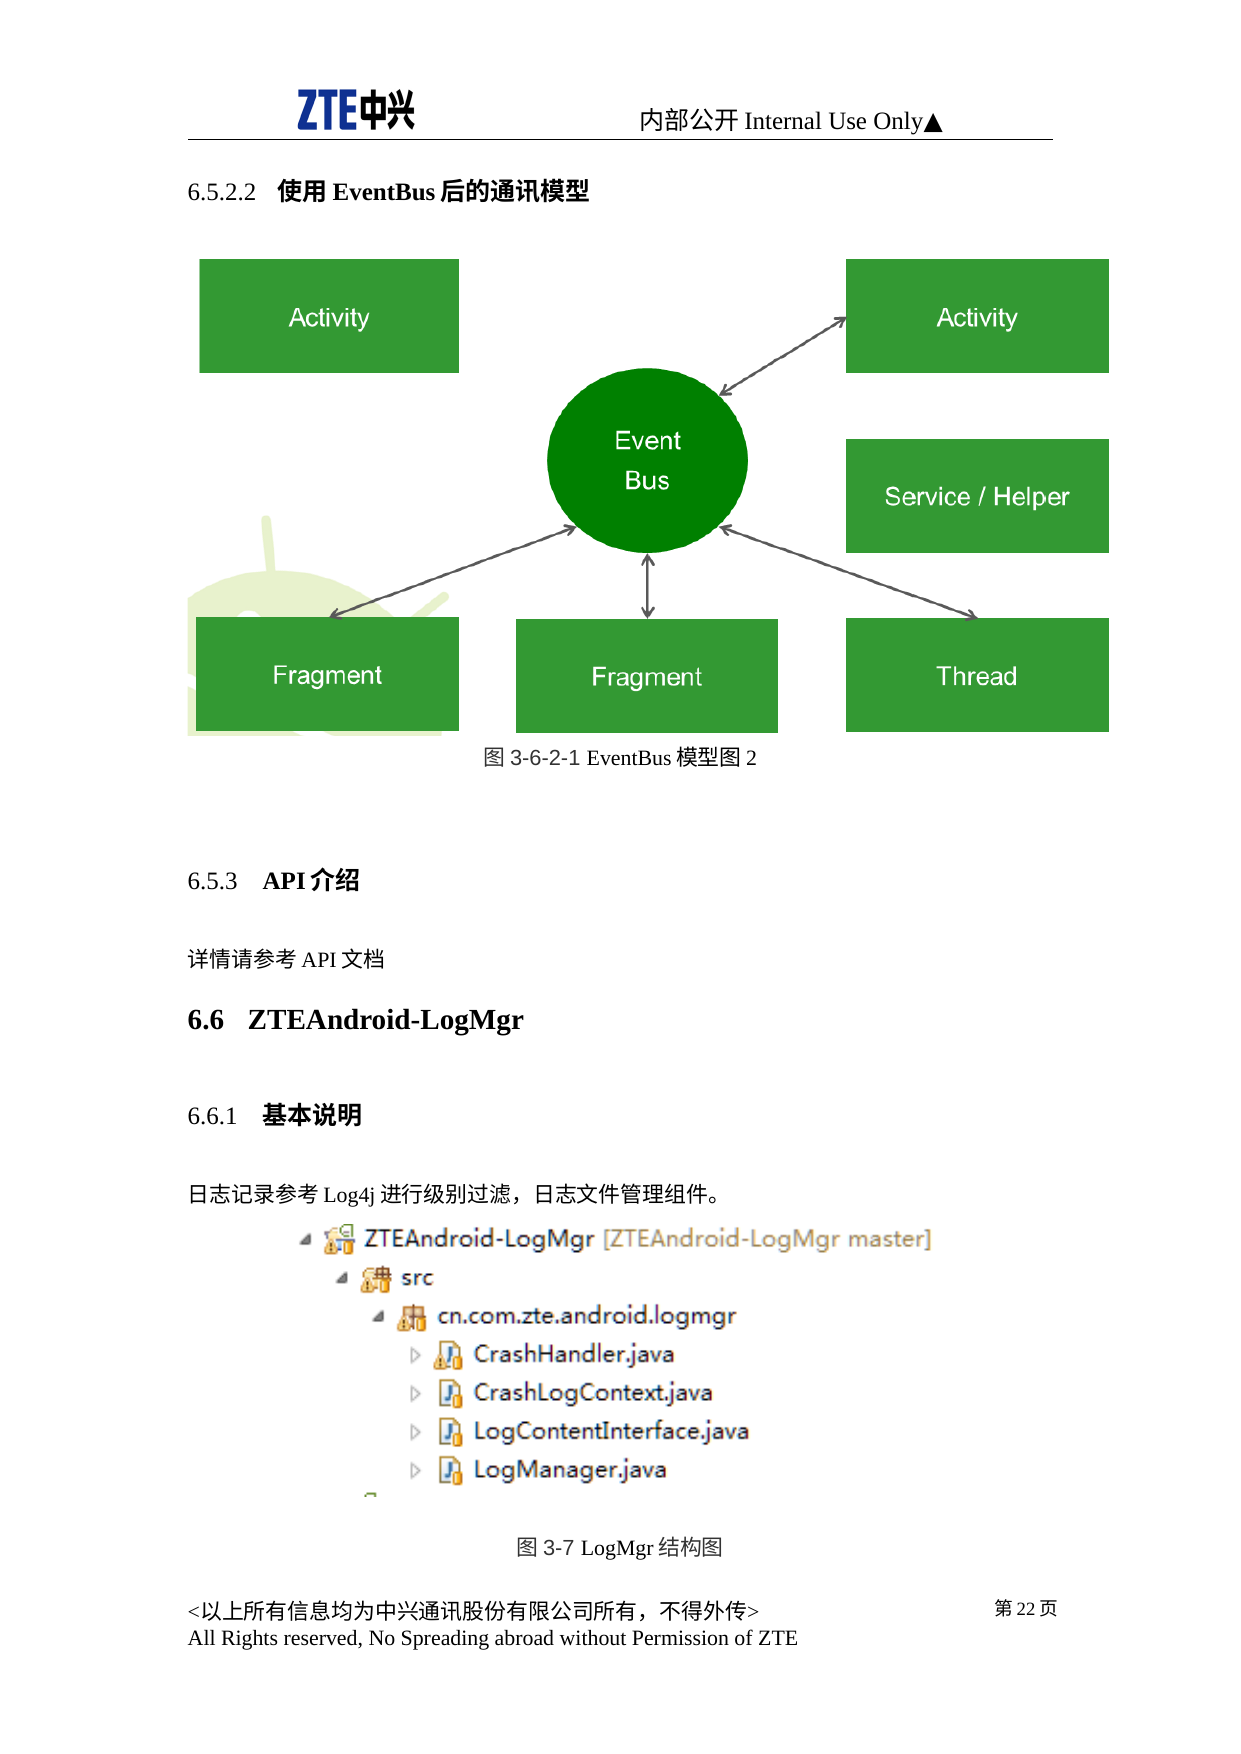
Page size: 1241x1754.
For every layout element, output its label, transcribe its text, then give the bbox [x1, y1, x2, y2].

picture [297, 88, 415, 130]
subtitle ZTEAndroid-LogMgr [187, 987, 1053, 1052]
text 详情请参考API文档 [187, 942, 1053, 974]
subtitle API介绍 [187, 846, 1053, 911]
picture [187, 252, 1111, 736]
text 日志记录参考Log4j进行级别过滤，日志文件管理组件。 [187, 1176, 1053, 1209]
picture [296, 1224, 944, 1497]
subtitle 基本说明 [187, 1081, 1053, 1146]
subtitle 使用EventBus后的通讯模型 [187, 157, 1053, 222]
text 图3-6-2-1 EventBus模型图2 [187, 740, 1053, 772]
text 图3-7 LogMgr结构图 [187, 1530, 1053, 1562]
